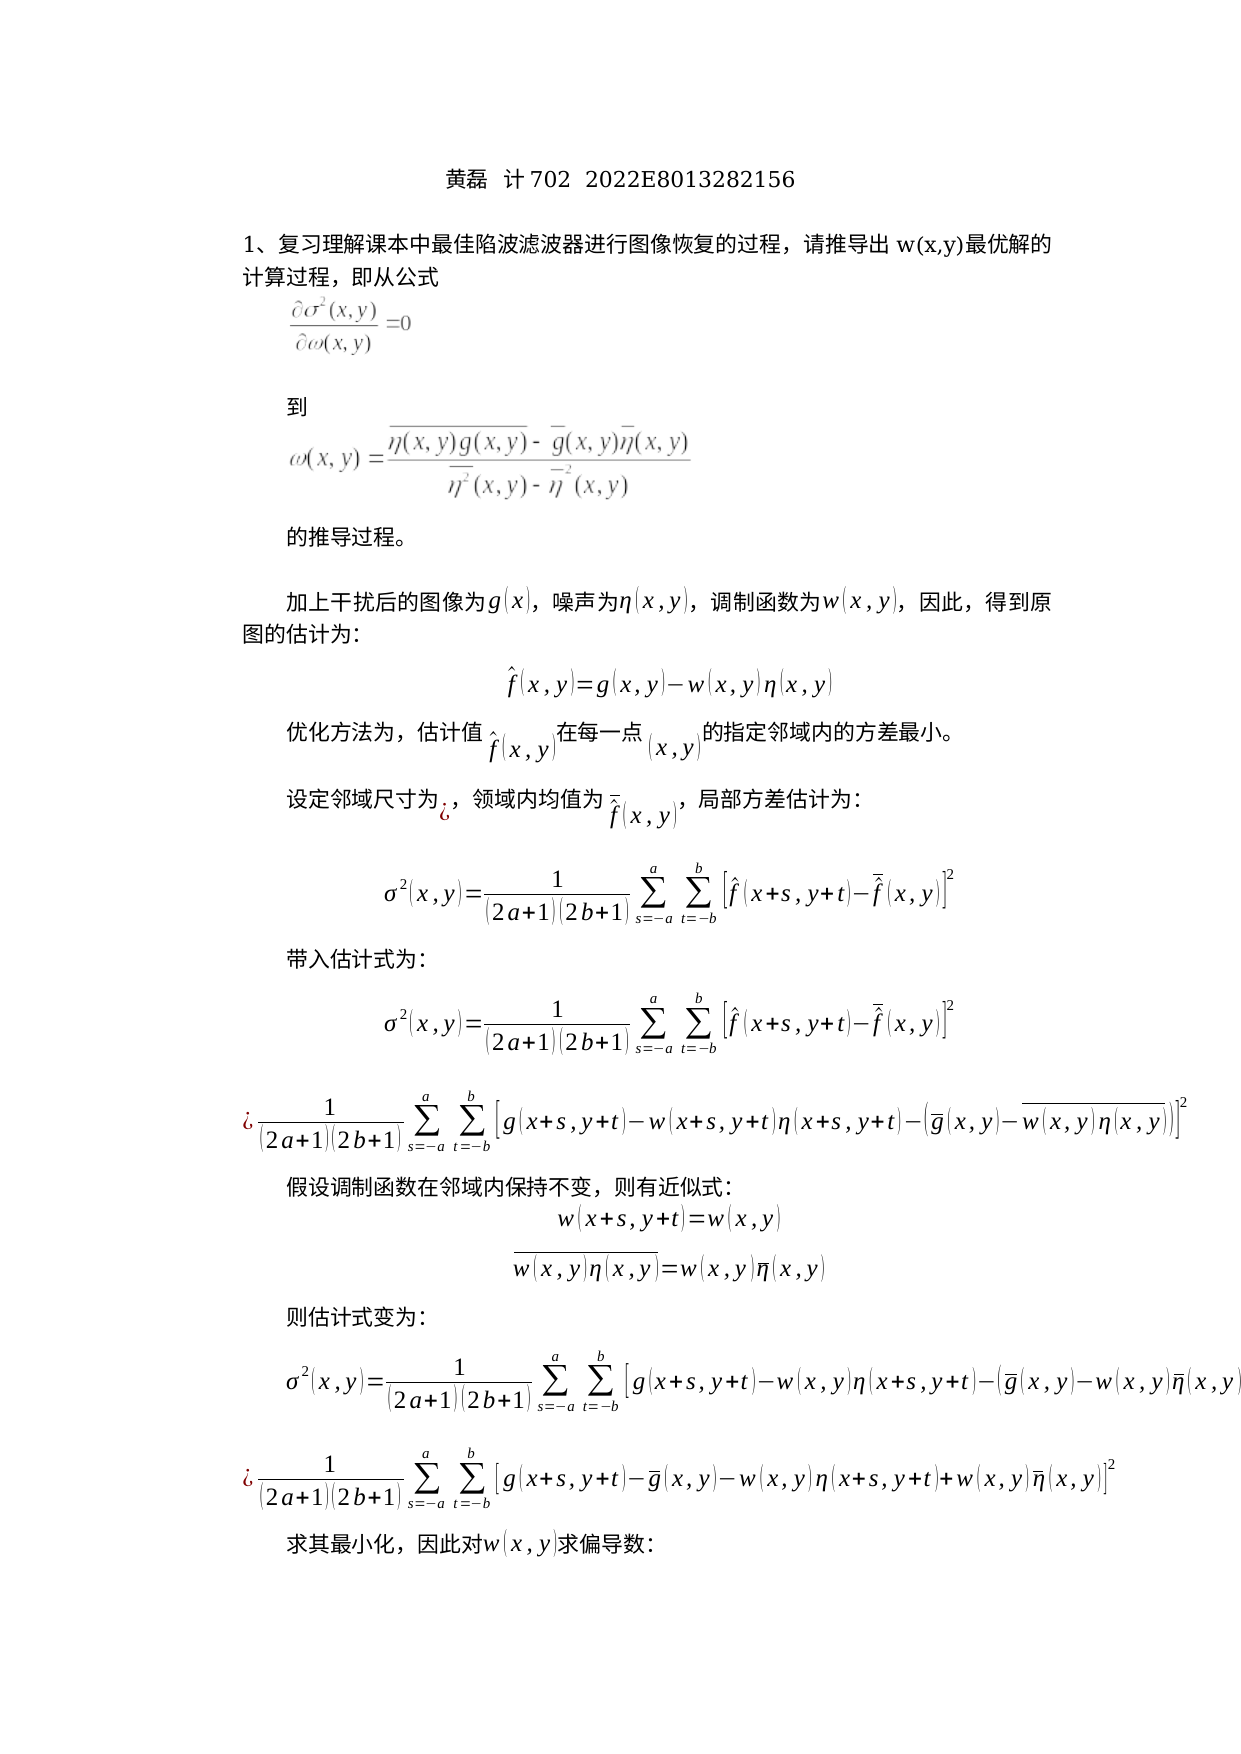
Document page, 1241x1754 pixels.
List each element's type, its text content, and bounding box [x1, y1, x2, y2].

list 设定邻域尺寸为，领域内均值为 ，局部方差估计为： [242, 779, 1053, 844]
list 带入估计式为： [242, 942, 1053, 974]
list 到 [242, 389, 1053, 422]
list 优化方法为，估计值 在每一点 的指定邻域内的方差最小。 [242, 714, 1053, 779]
list 1、复习理解课本中最佳陷波滤波器进行图像恢复的过程，请推导出w(x,y)最优解的计算过程，即从公式 [242, 227, 1053, 292]
list 的推导过程。 [242, 519, 1053, 552]
text 黄磊 计702 2022E8013282156 [187, 162, 1053, 194]
list 假设调制函数在邻域内保持不变，则有近似式： [242, 1169, 1053, 1202]
list 求其最小化，因此对求偏导数： [242, 1527, 1053, 1559]
list 加上干扰后的图像为，噪声为，调制函数为，因此，得到原图的估计为： [242, 584, 1053, 649]
list 则估计式变为： [242, 1299, 1053, 1332]
